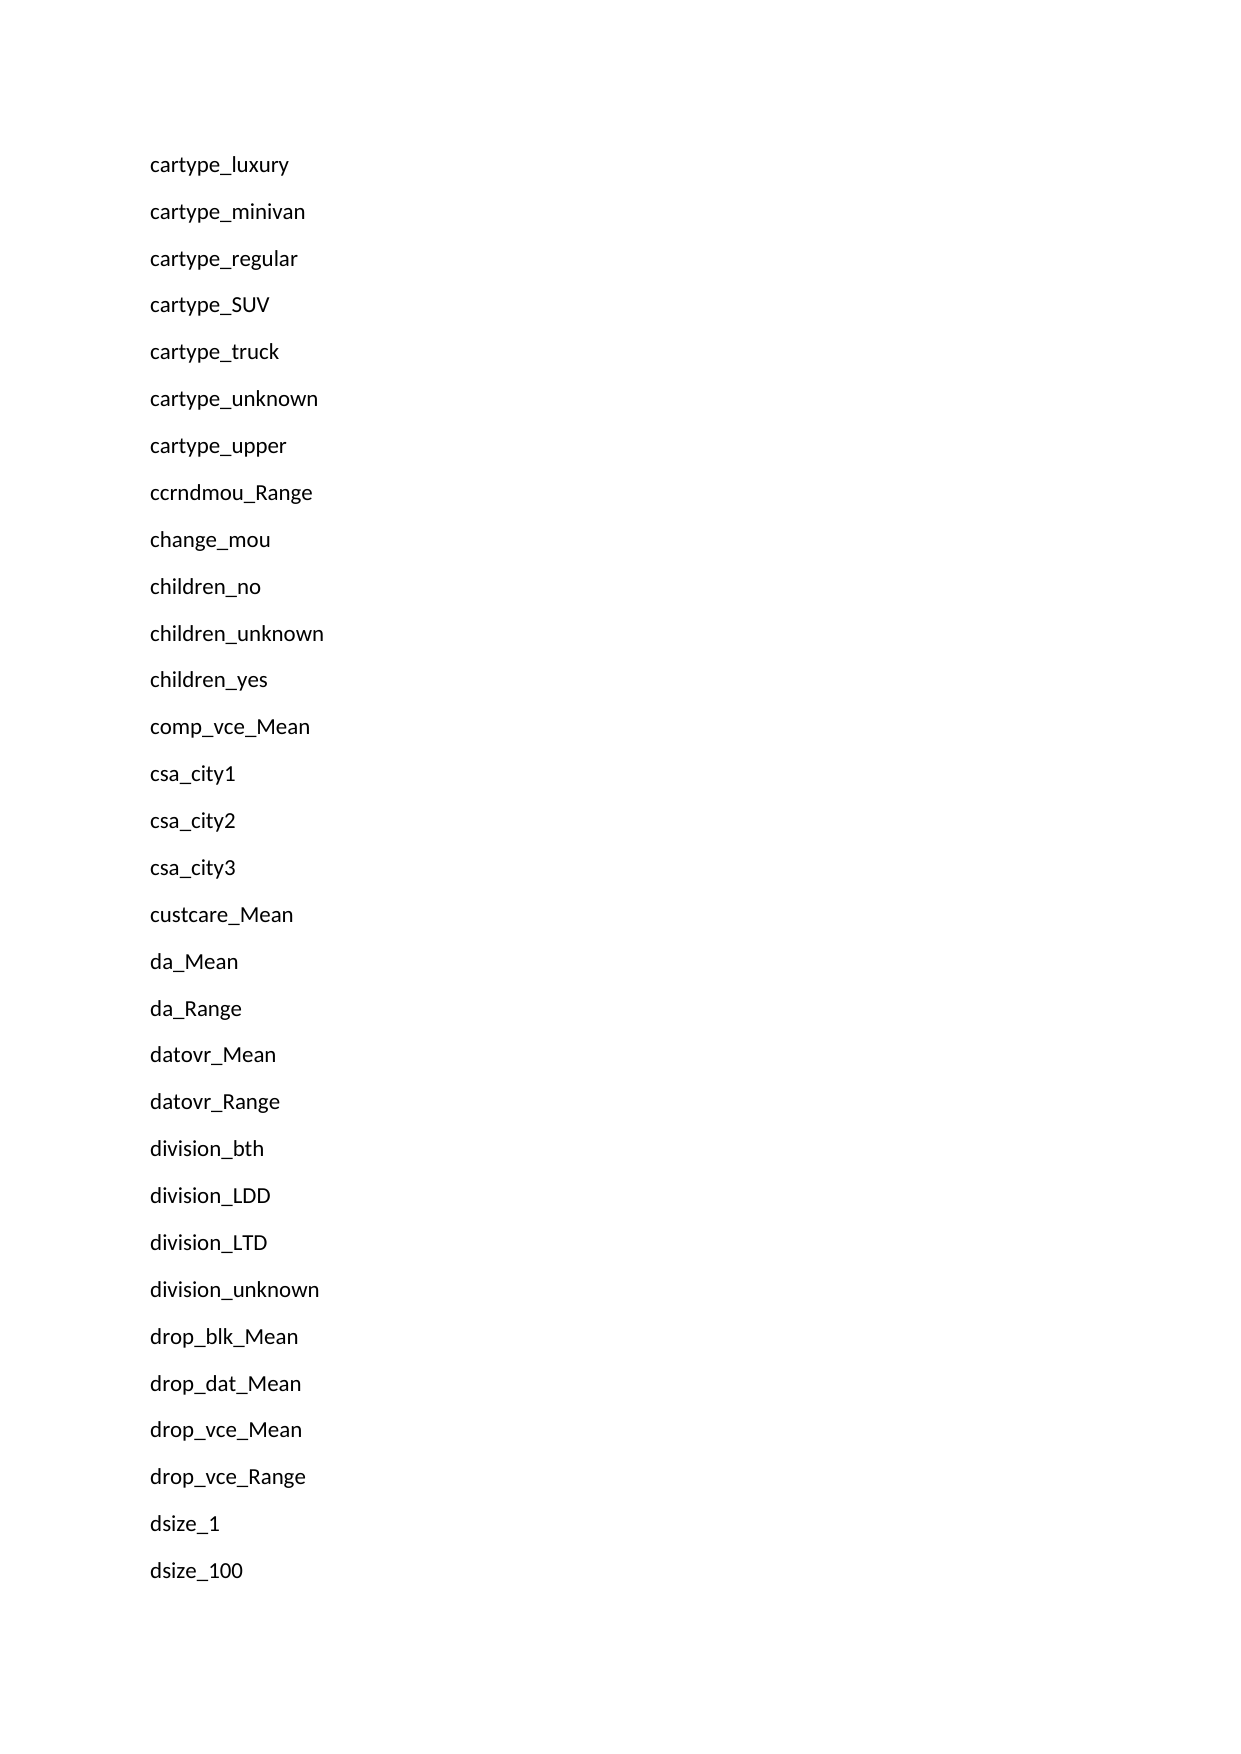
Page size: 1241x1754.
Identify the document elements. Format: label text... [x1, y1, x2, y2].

text dsize_100 [150, 1556, 1090, 1584]
text cartype_truck [150, 337, 1090, 366]
text dsize_1 [150, 1509, 1090, 1537]
text drop_dat_Mean [150, 1369, 1090, 1397]
text ccrndmou_Range [150, 478, 1090, 506]
text csa_city3 [150, 853, 1090, 881]
text division_bth [150, 1134, 1090, 1162]
text drop_blk_Mean [150, 1322, 1090, 1350]
text division_LTD [150, 1228, 1090, 1256]
text cartype_unknown [150, 384, 1090, 412]
text drop_vce_Mean [150, 1416, 1090, 1444]
text children_unknown [150, 619, 1090, 647]
text children_no [150, 572, 1090, 600]
text cartype_luxury [150, 150, 1090, 178]
text division_LDD [150, 1181, 1090, 1209]
text cartype_SUV [150, 291, 1090, 319]
text datovr_Mean [150, 1041, 1090, 1069]
text csa_city1 [150, 759, 1090, 787]
text change_mou [150, 525, 1090, 553]
text comp_vce_Mean [150, 712, 1090, 741]
text custcare_Mean [150, 900, 1090, 928]
text division_unknown [150, 1275, 1090, 1303]
text cartype_upper [150, 431, 1090, 459]
text children_yes [150, 666, 1090, 694]
text da_Range [150, 994, 1090, 1022]
text datovr_Range [150, 1087, 1090, 1116]
text da_Mean [150, 947, 1090, 975]
text csa_city2 [150, 806, 1090, 834]
text drop_vce_Range [150, 1462, 1090, 1491]
text cartype_minivan [150, 197, 1090, 225]
text cartype_regular [150, 244, 1090, 272]
